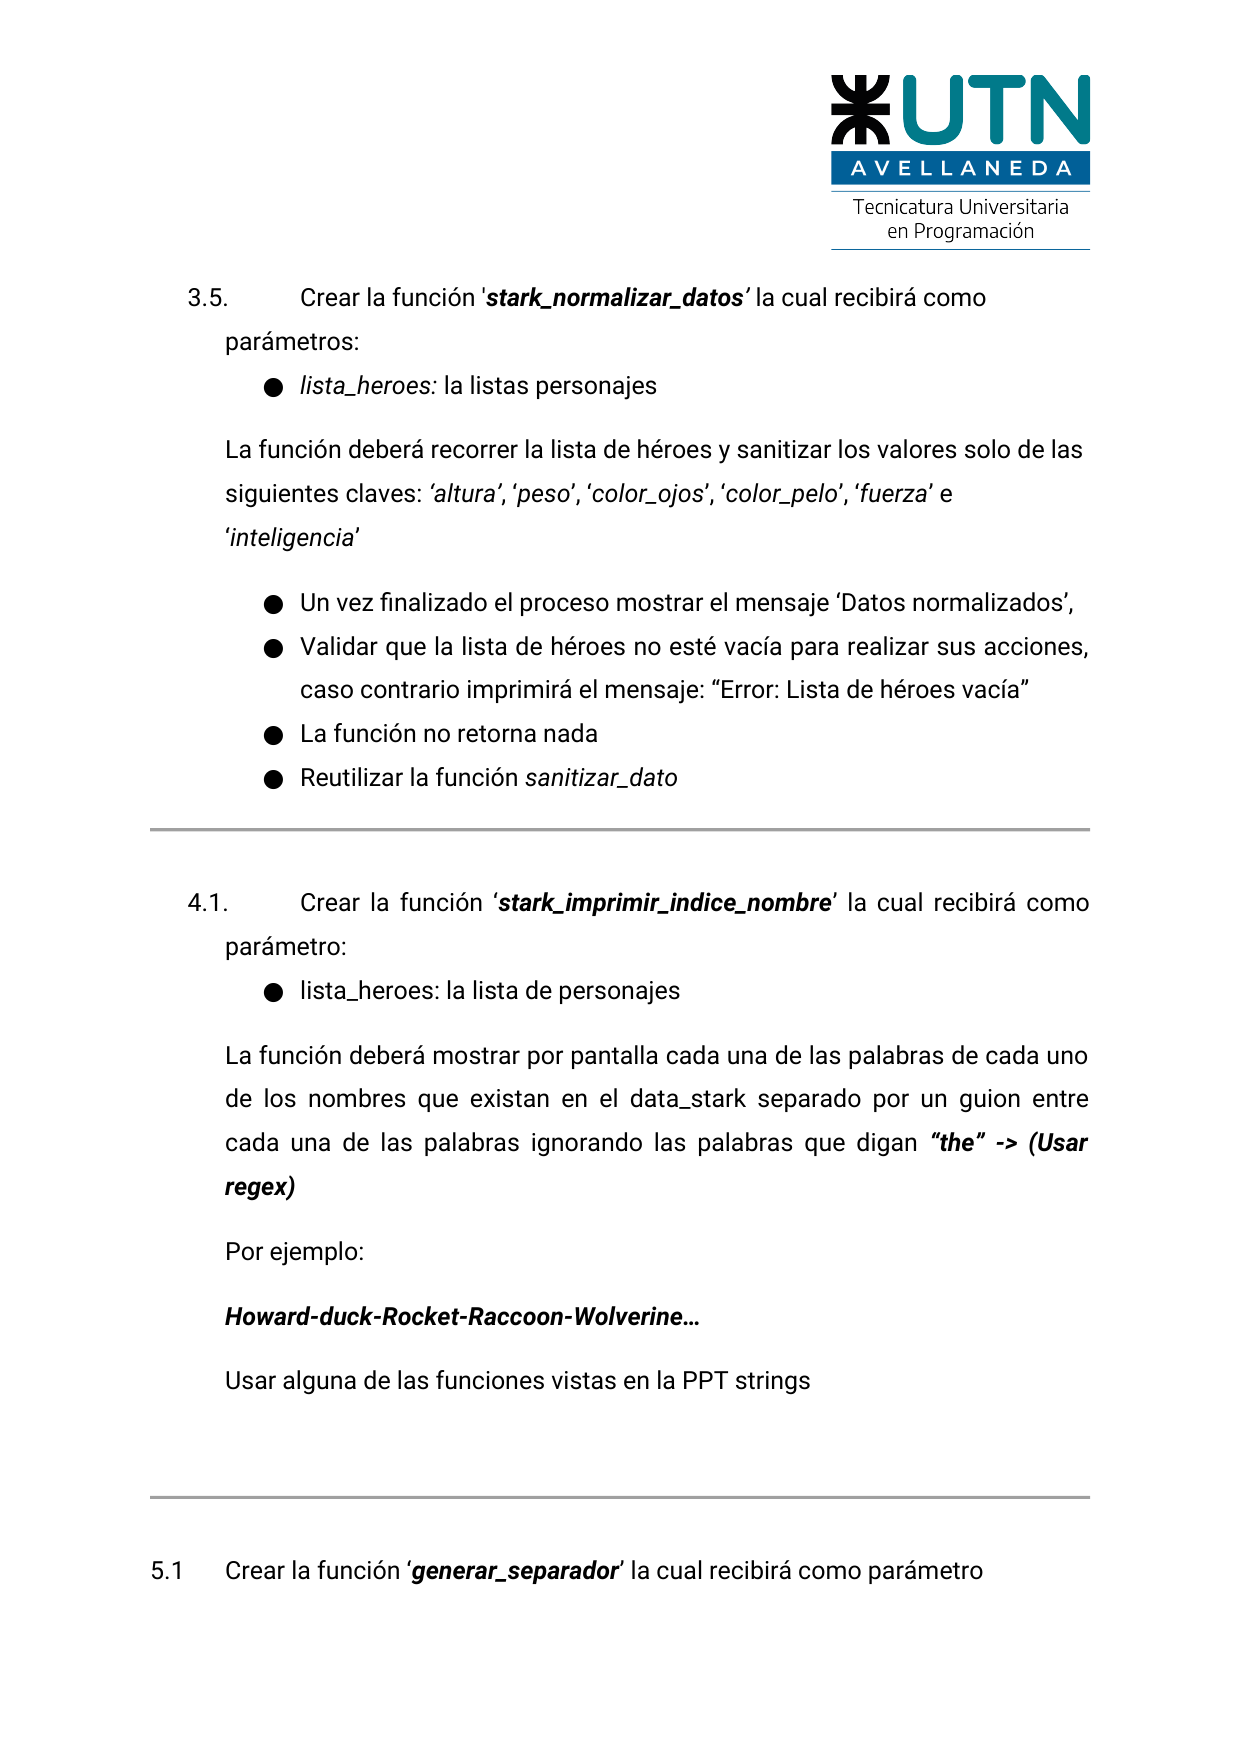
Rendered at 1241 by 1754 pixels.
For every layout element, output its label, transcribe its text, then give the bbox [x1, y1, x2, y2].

text La función deberá recorrer la lista de héroes y sanitizar los valores solo de las siguientes claves: ‘altura’, ‘peso’, ‘color_ojos’, ‘color_pelo’, ‘fuerza’ e ‘inteligencia’ [225, 436, 1090, 553]
list lista_heroes: la listas personajes [262, 371, 1090, 400]
text La función deberá mostrar por pantalla cada una de las palabras de cada uno de los nombres que existan en el data_stark separado por un guion entre cada una de las palabras ignorando las palabras que digan “the” -> (Usar regex) [225, 1041, 1090, 1202]
list Crear la función 'stark_normalizar_datos’ la cual recibirá como parámetros: [187, 283, 1090, 356]
list La función no retorna nada [262, 719, 1090, 749]
list Crear la función ‘stark_imprimir_indice_nombre’ la cual recibirá como parámetro: [187, 888, 1090, 962]
list Un vez finalizado el proceso mostrar el mensaje ‘Datos normalizados’, [262, 588, 1090, 617]
text Howard-duck-Rocket-Raccoon-Wolverine… [150, 1302, 1090, 1331]
picture [831, 75, 1091, 250]
list Validar que la lista de héroes no esté vacía para realizar sus acciones, caso contrario imprimirá el mensaje: “Error: Lista de héroes vacía” [262, 632, 1090, 705]
text Por ejemplo: [225, 1237, 1090, 1266]
list lista_heroes: la lista de personajes [262, 976, 1090, 1005]
text Usar alguna de las funciones vistas en la PPT strings [225, 1366, 1090, 1396]
list Reutilizar la función sanitizar_dato [262, 763, 1090, 793]
text 5.1 Crear la función ‘generar_separador’ la cual recibirá como parámetro [150, 1556, 1090, 1585]
